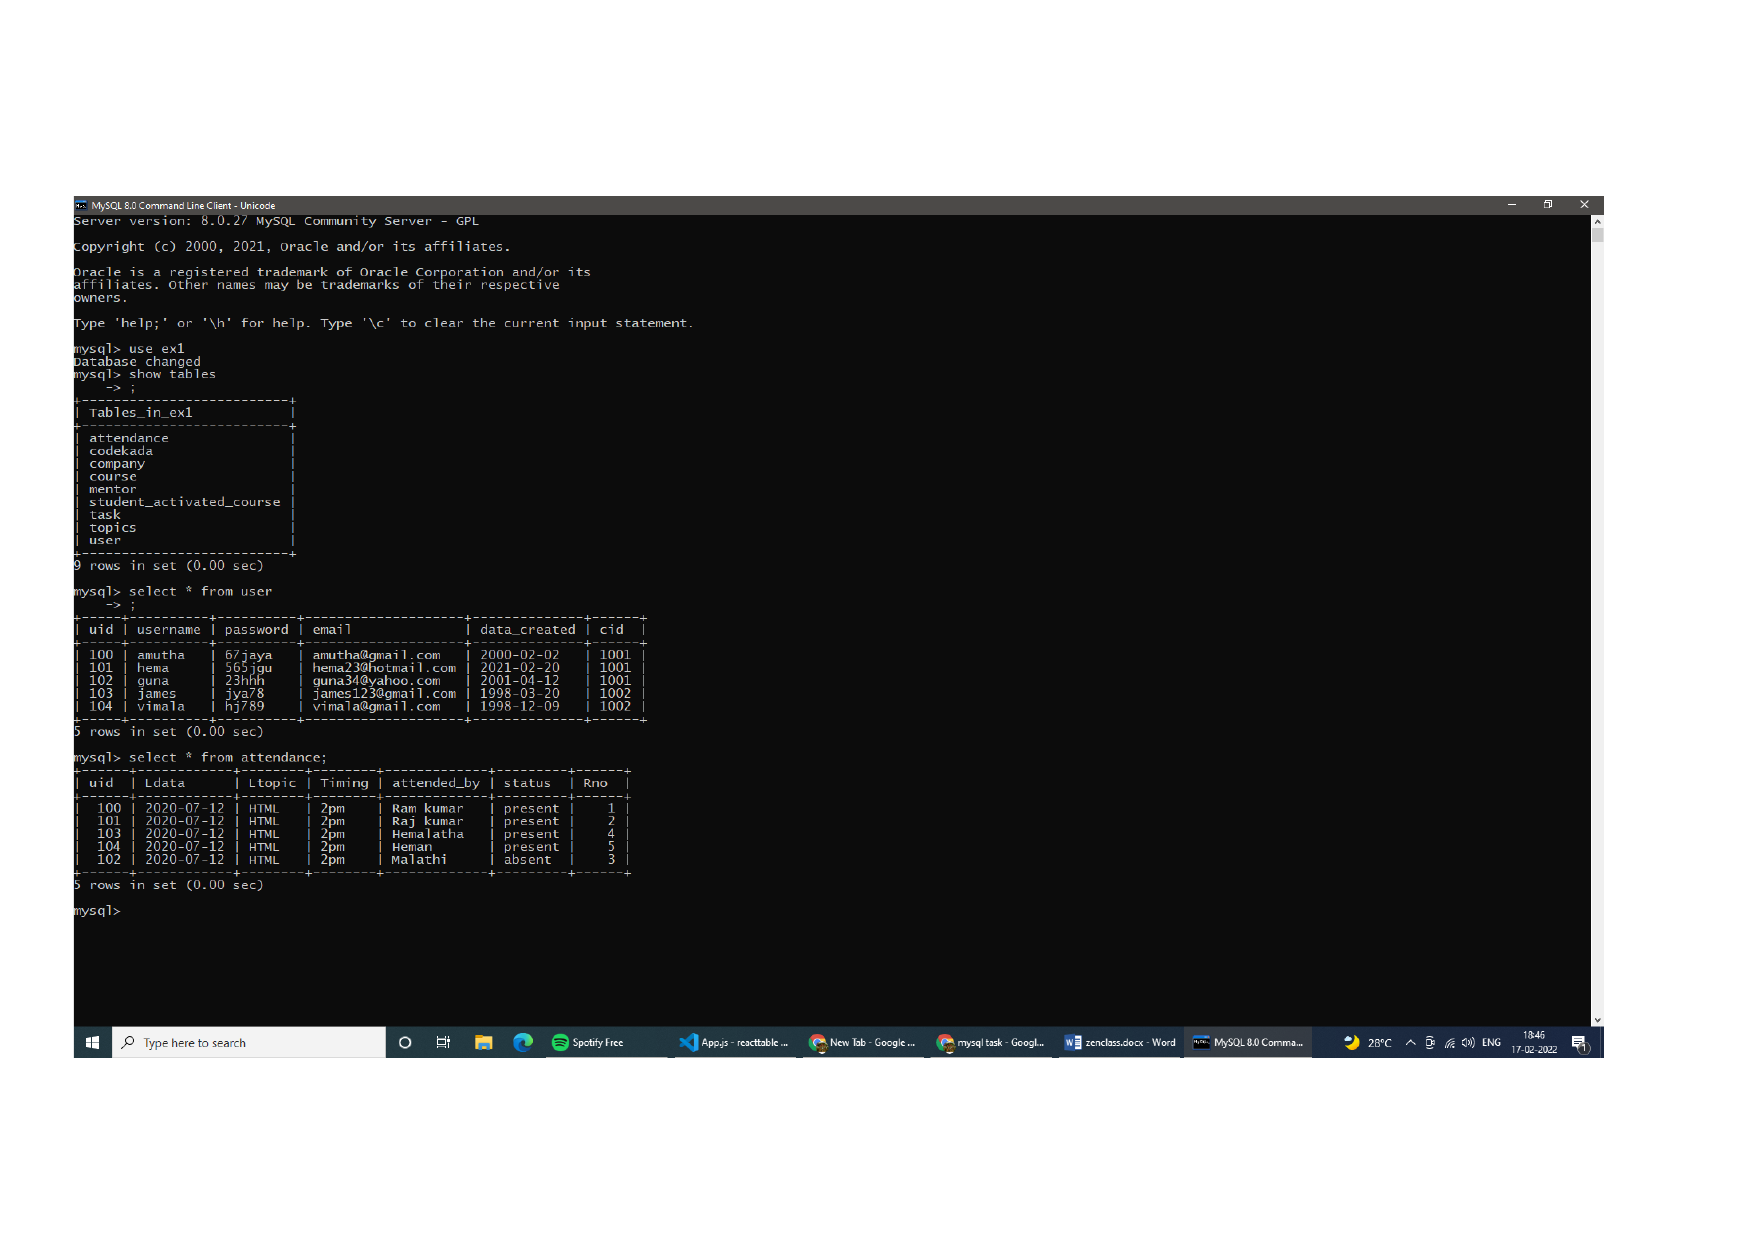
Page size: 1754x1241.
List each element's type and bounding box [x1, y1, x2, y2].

picture [73, 196, 1604, 1058]
